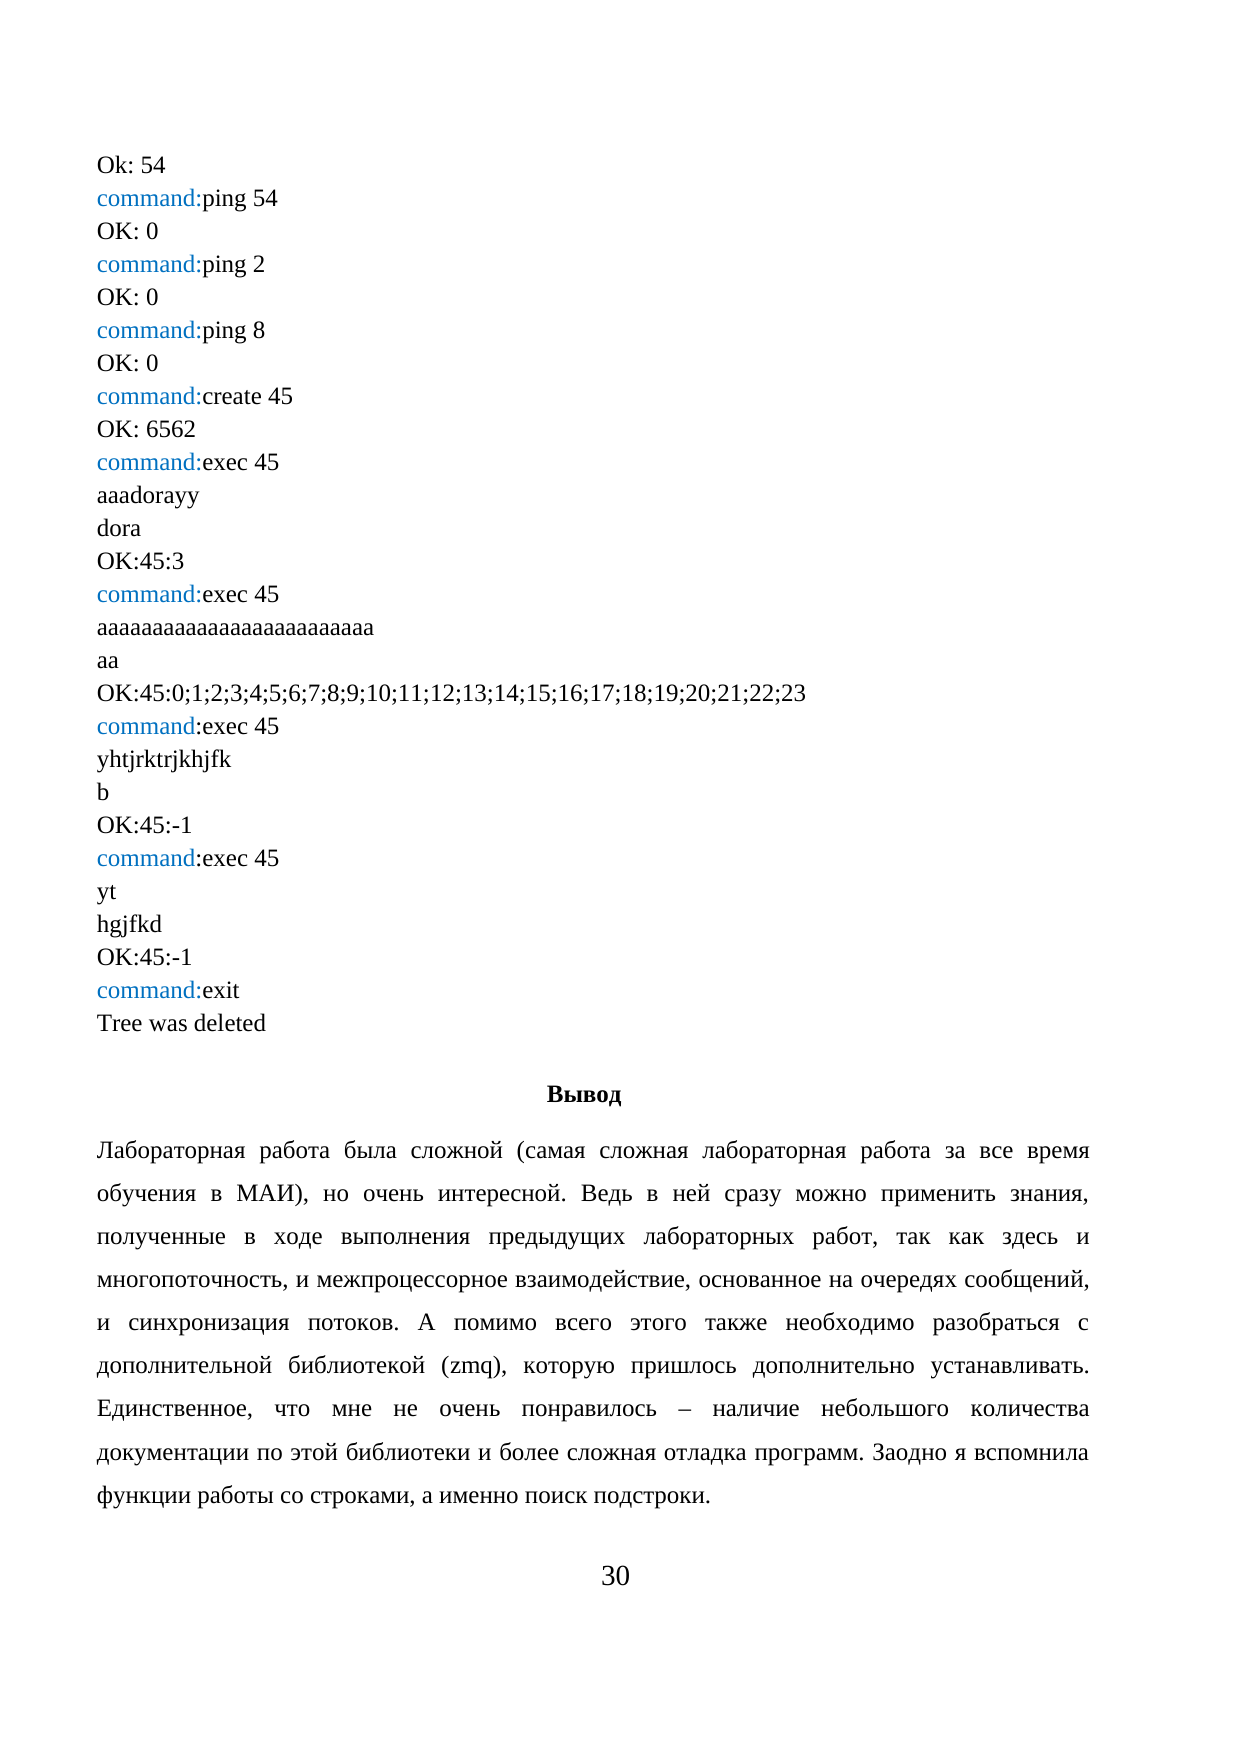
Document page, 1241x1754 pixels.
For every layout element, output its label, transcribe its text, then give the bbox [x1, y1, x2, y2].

text yhtjrktrjkhjfk [97, 744, 1091, 773]
text OK: 0 [97, 282, 1091, 311]
text command:exec 45 [97, 711, 1091, 740]
text Tree was deleted [97, 1008, 1091, 1037]
text aa [97, 645, 1091, 674]
text OK: 0 [97, 216, 1091, 245]
text OK: 0 [97, 348, 1091, 377]
text command:ping 8 [97, 315, 1091, 344]
text OK: 6562 [97, 414, 1091, 443]
text command:exec 45 [97, 843, 1091, 872]
text OK:45:-1 [97, 942, 1091, 971]
text OK:45:3 [97, 546, 1091, 575]
text OK:45:-1 [97, 810, 1091, 839]
text command:exec 45 [97, 579, 1091, 608]
text command:create 45 [97, 381, 1091, 410]
text aaaaaaaaaaaaaaaaaaaaaaaaa [97, 612, 1091, 641]
text aaadorayy [97, 480, 1091, 509]
text command:exit [97, 976, 1091, 1004]
text command:exec 45 [97, 447, 1091, 476]
text Ok: 54 [97, 150, 1091, 179]
text command:ping 54 [97, 183, 1091, 212]
text yt [97, 876, 1091, 905]
text hgjfkd [97, 909, 1091, 938]
subtitle Вывод [114, 1079, 1073, 1108]
text dora [97, 513, 1091, 542]
text OK:45:0;1;2;3;4;5;6;7;8;9;10;11;12;13;14;15;16;17;18;19;20;21;22;23 [97, 678, 1091, 707]
text Лабораторная работа была сложной (самая сложная лабораторная работа за все время обучения в МАИ), но очень интересной. Ведь в ней сразу можно применить знания, полученные в ходе выполнения предыдущих лабораторных работ, так как здесь и многопоточность, и межпроцессорное взаимодействие, основанное на очередях сообщений, и синхронизация потоков. А помимо всего этого также необходимо разобраться с дополнительной библиотекой (zmq), которую пришлось дополнительно устанавливать. Единственное, что мне не очень понравилось – наличие небольшого количества документации по этой библиотеки и более сложная отладка программ. Заодно я вспомнила функции работы со строками, а именно поиск подстроки. [97, 1135, 1091, 1508]
text b [97, 777, 1091, 806]
text command:ping 2 [97, 249, 1091, 278]
